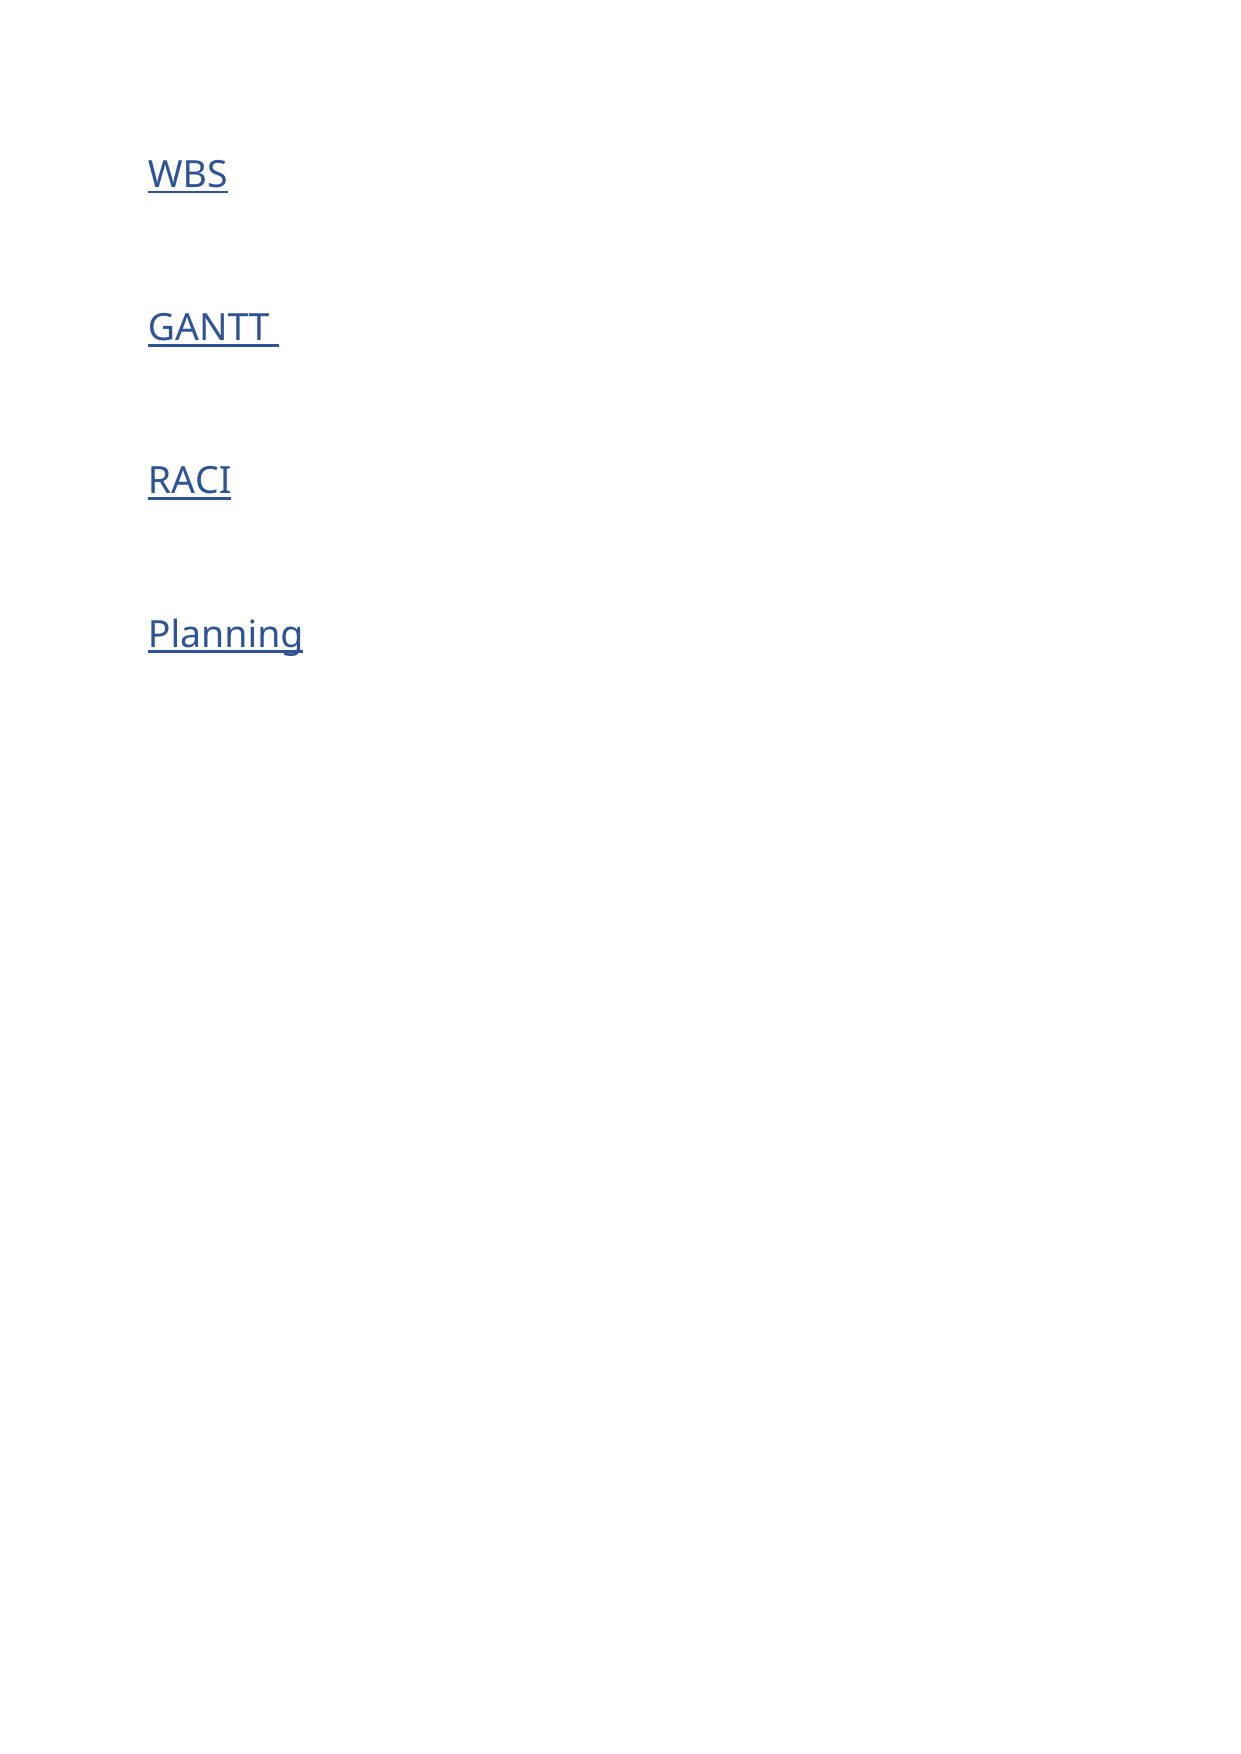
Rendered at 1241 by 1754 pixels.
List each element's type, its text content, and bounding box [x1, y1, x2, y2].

subtitle WBS [148, 148, 1093, 199]
subtitle Planning [148, 607, 1093, 658]
subtitle GANTT [148, 301, 1093, 352]
subtitle RACI [148, 454, 1093, 505]
